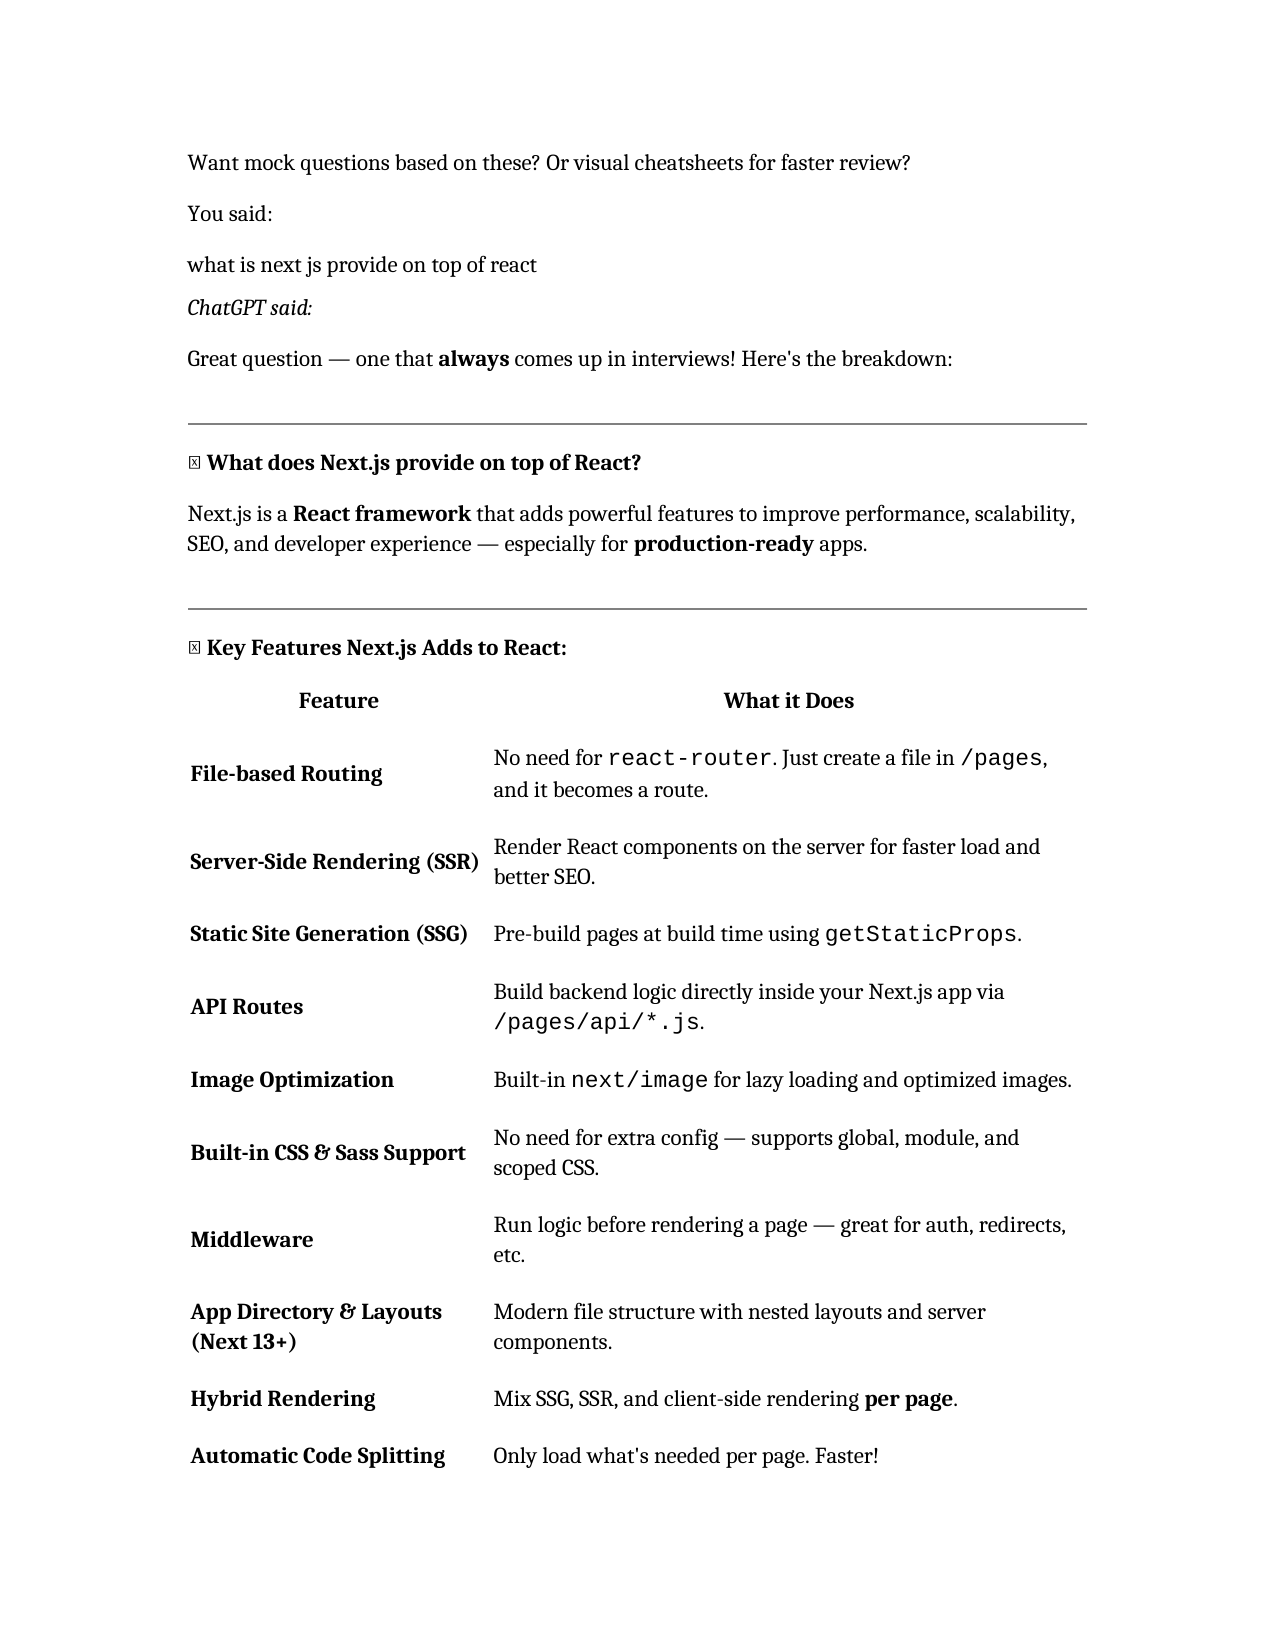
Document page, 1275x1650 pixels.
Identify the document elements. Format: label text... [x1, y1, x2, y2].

text what is next js provide on top of react [187, 252, 1087, 278]
text Want mock questions based on these? Or visual cheatsheets for faster review? [187, 150, 1087, 176]
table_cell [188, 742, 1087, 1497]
subtitle 🔥 What does Next.js provide on top of React? [187, 449, 1087, 476]
text Next.js is a React framework that adds powerful features to improve performance, scalability, SEO, and developer experience — especially for production-ready apps. [187, 501, 1087, 557]
subtitle You said: [187, 201, 1087, 227]
text Great question — one that always comes up in interviews! Here's the breakdown: [187, 346, 1087, 372]
subtitle ChatGPT said: [187, 295, 1087, 321]
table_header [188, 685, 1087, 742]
subtitle ✅ Key Features Next.js Adds to React: [187, 634, 1087, 661]
